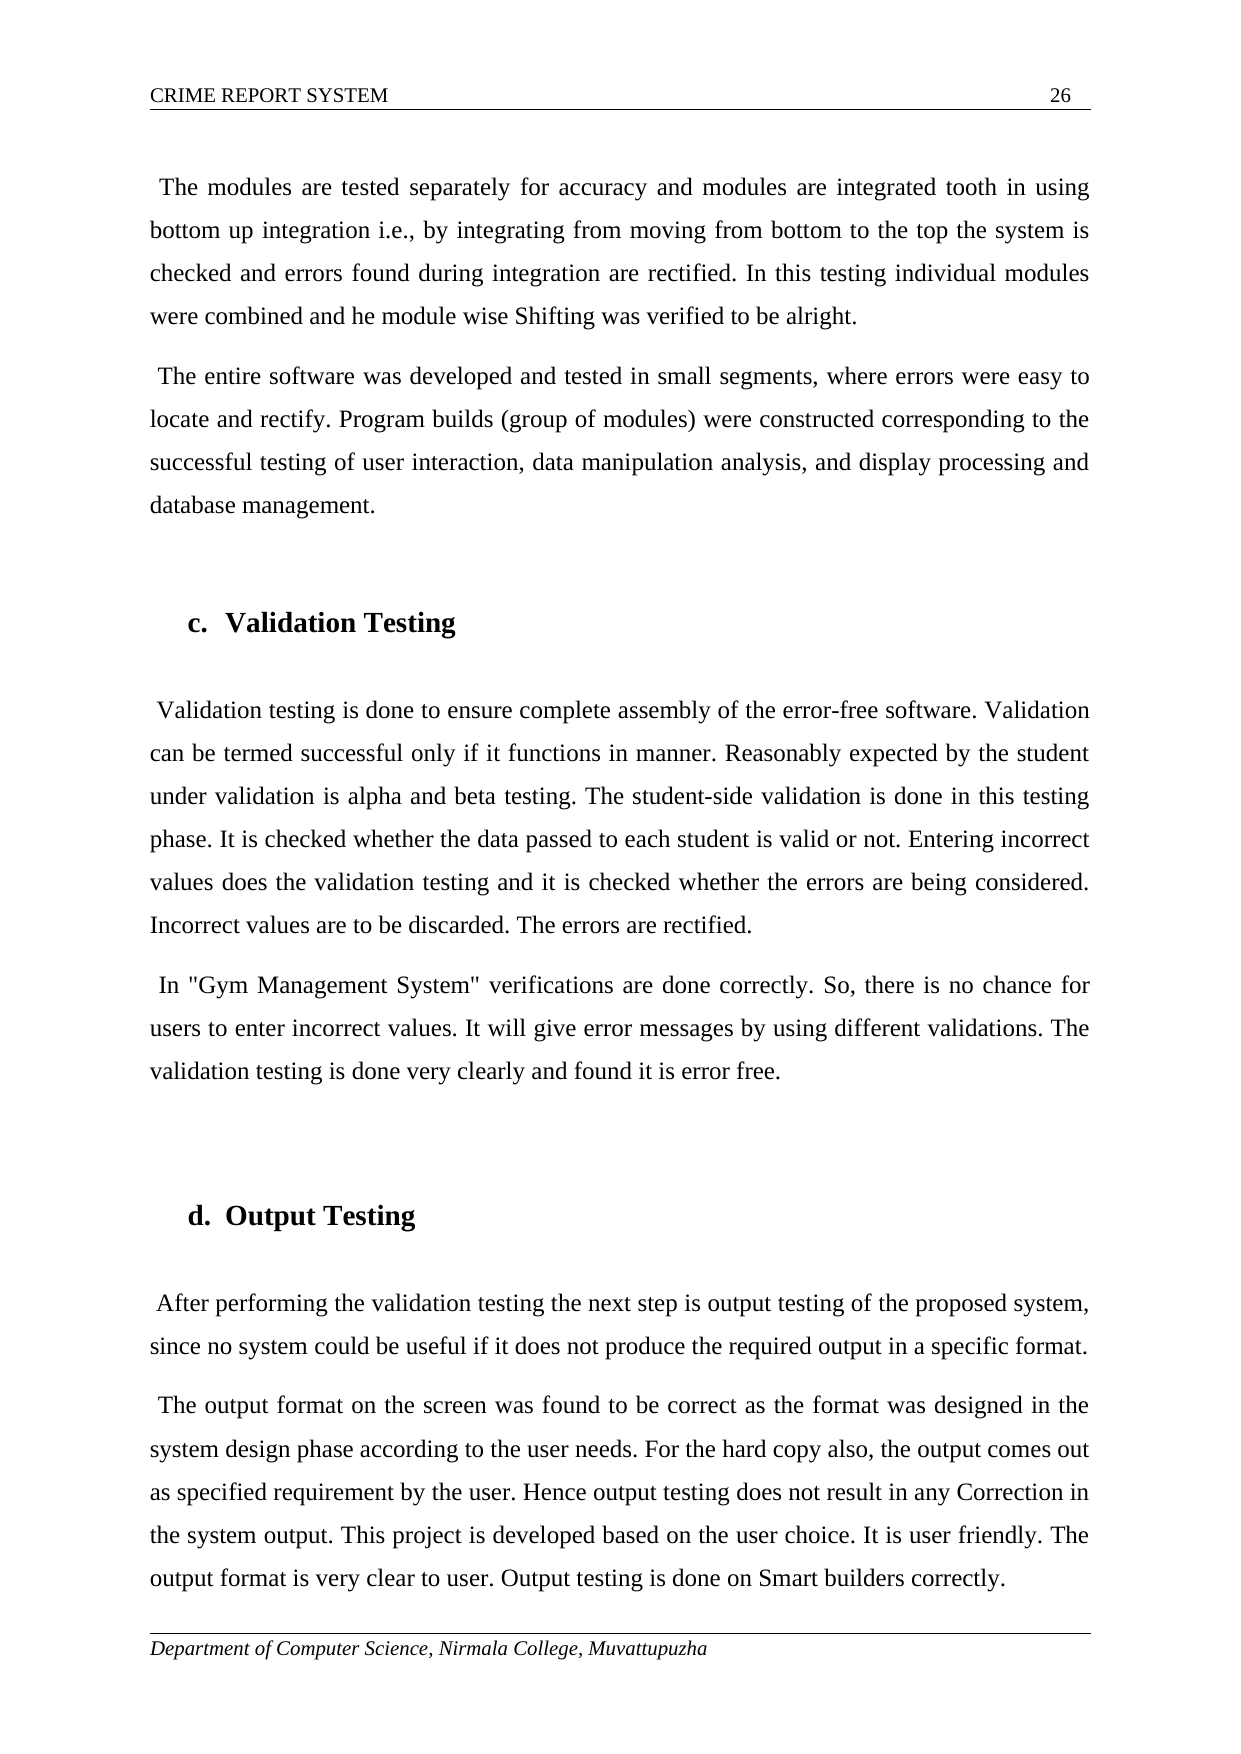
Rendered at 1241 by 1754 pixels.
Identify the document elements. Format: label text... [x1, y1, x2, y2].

text The output format on the screen was found to be correct as the format was designed in the system design phase according to the user needs. For the hard copy also, the output comes out as specified requirement by the user. Hence output testing does not result in any Correction in the system output. This project is developed based on the user choice. It is user friendly. The output format is very clear to user. Output testing is done on Smart builders correctly. [149, 1391, 1091, 1592]
text After performing the validation testing the next step is output testing of the proposed system, since no system could be useful if it does not produce the required output in a specific format. [149, 1288, 1091, 1359]
text Validation testing is done to ensure complete assembly of the error-free software. Validation can be termed successful only if it functions in manner. Reasonably expected by the student under validation is alpha and beta testing. The student-side validation is done in this testing phase. It is checked whether the data passed to each student is valid or not. Entering incorrect values does the validation testing and it is checked whether the errors are being considered. Incorrect values are to be discarded. The errors are rectified. [149, 695, 1091, 939]
subtitle Validation Testing [187, 606, 1091, 639]
subtitle Output Testing [187, 1198, 1091, 1232]
text The entire software was developed and tested in small segments, where errors were easy to locate and rectify. Program builds (group of modules) were constructed corresponding to the successful testing of user interaction, data manipulation analysis, and display processing and database management. [149, 361, 1091, 519]
text In "Gym Management System" verifications are done correctly. So, there is no chance for users to enter incorrect values. It will give error messages by using different validations. The validation testing is done very clearly and found it is error free. [149, 970, 1091, 1085]
text The modules are tested separately for accuracy and modules are integrated tooth in using bottom up integration i.e., by integrating from moving from bottom to the top the system is checked and errors found during integration are rectified. In this testing individual modules were combined and he module wise Shifting was verified to be alright. [149, 172, 1091, 330]
